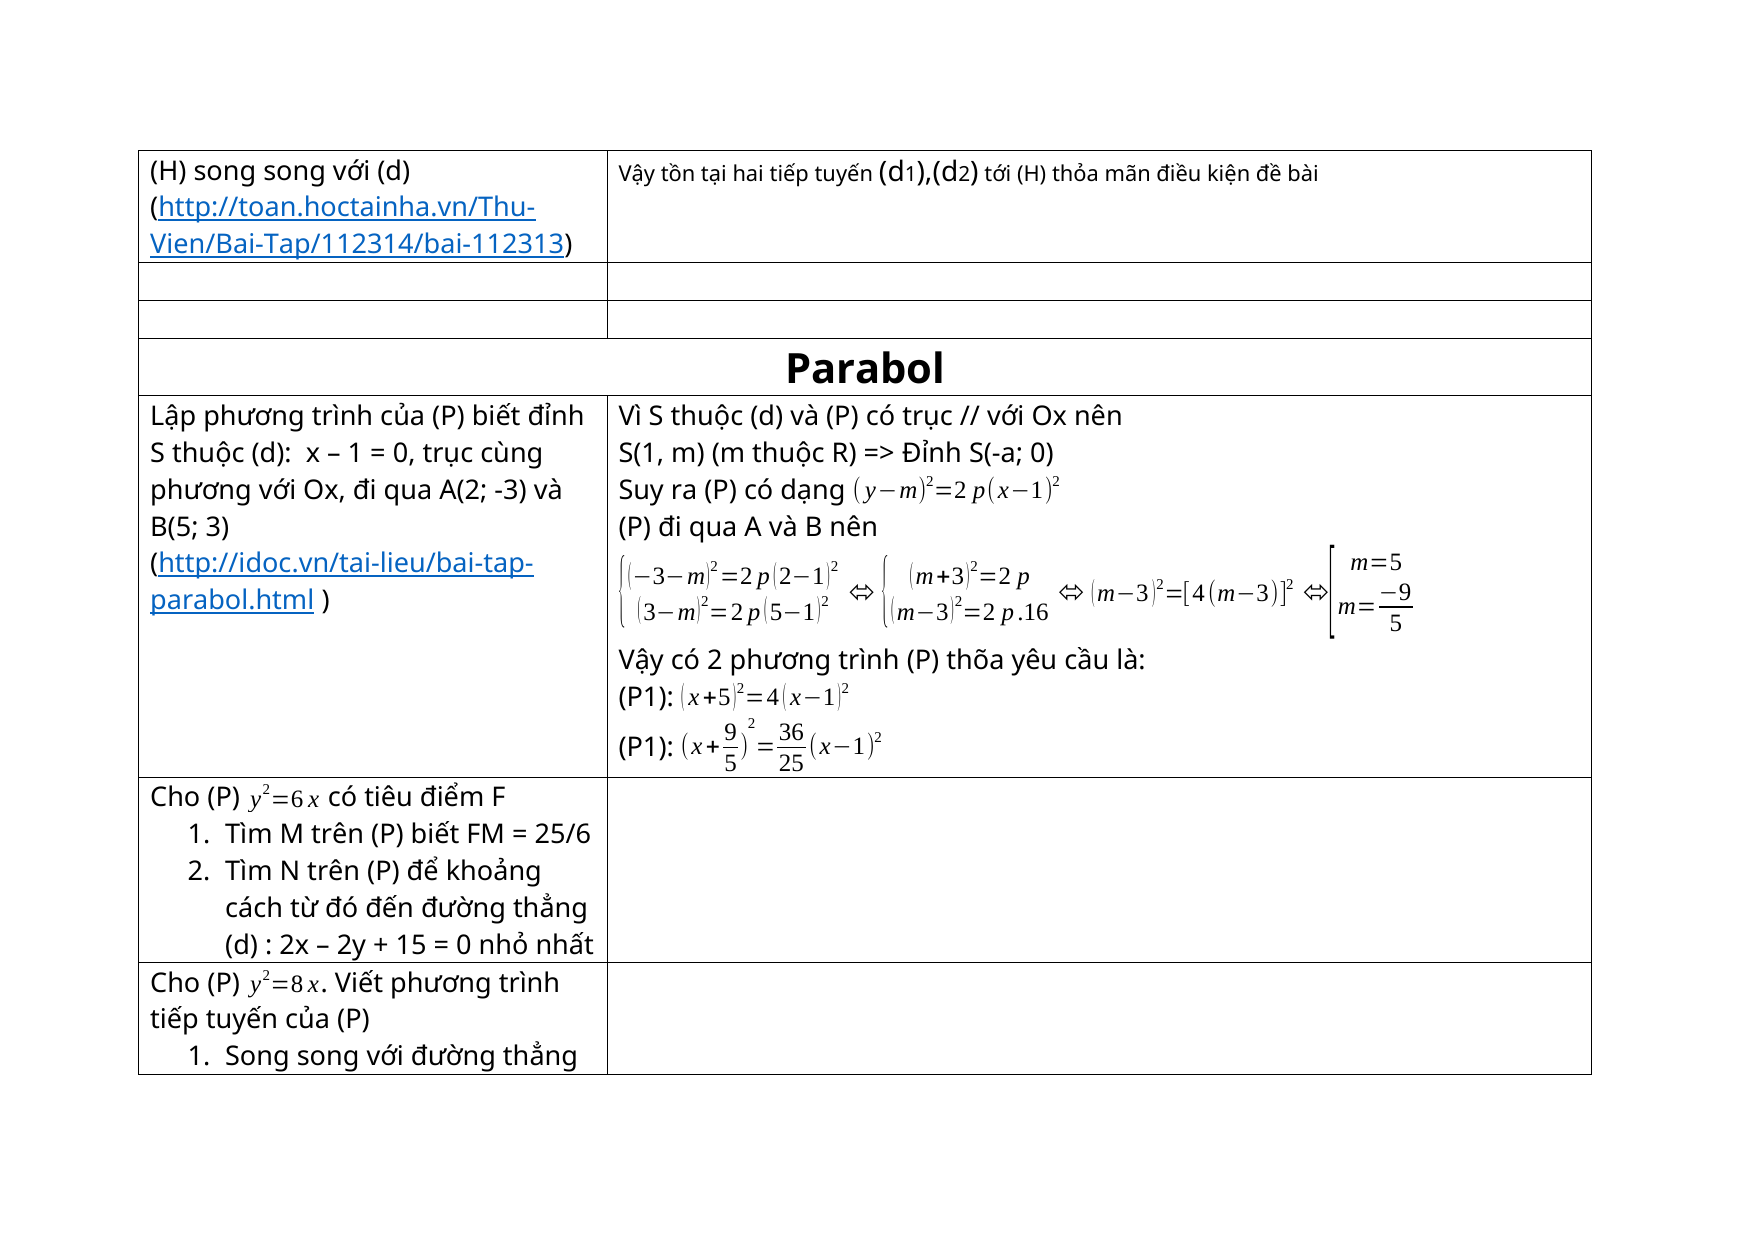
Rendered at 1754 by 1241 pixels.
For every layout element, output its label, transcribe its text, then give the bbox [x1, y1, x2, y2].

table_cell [139, 151, 607, 262]
table_cell [608, 963, 1591, 1074]
table_cell Vì S thuộc (d) và (P) có trục // với Ox nên S(1, m) (m thuộc R) => Đỉnh S(-a; 0) Suy ra (P) có dạng (P) đi qua A và B nên Vậy có 2 phương trình (P) thõa yêu cầu là: (P1): (P1): [608, 396, 1591, 777]
table_cell [608, 778, 1591, 962]
table_cell Cho (P) có tiêu điểm F Tìm M trên (P) biết FM = 25/6 Tìm N trên (P) để khoảng cách từ đó đến đường thẳng (d) : 2x – 2y + 15 = 0 nhỏ nhất [139, 778, 607, 962]
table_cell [139, 963, 607, 1074]
table_cell [608, 263, 1591, 299]
table_cell [608, 301, 1591, 337]
table_cell Parabol [139, 339, 1591, 395]
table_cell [608, 151, 1591, 262]
table_cell Lập phương trình của (P) biết đỉnh S thuộc (d): x – 1 = 0, trục cùng phương với Ox, đi qua A(2; -3) và B(5; 3) (http://idoc.vn/tai-lieu/bai-tap-parabol.html ) [139, 396, 607, 777]
table_cell [139, 301, 607, 337]
table_cell [139, 263, 607, 299]
